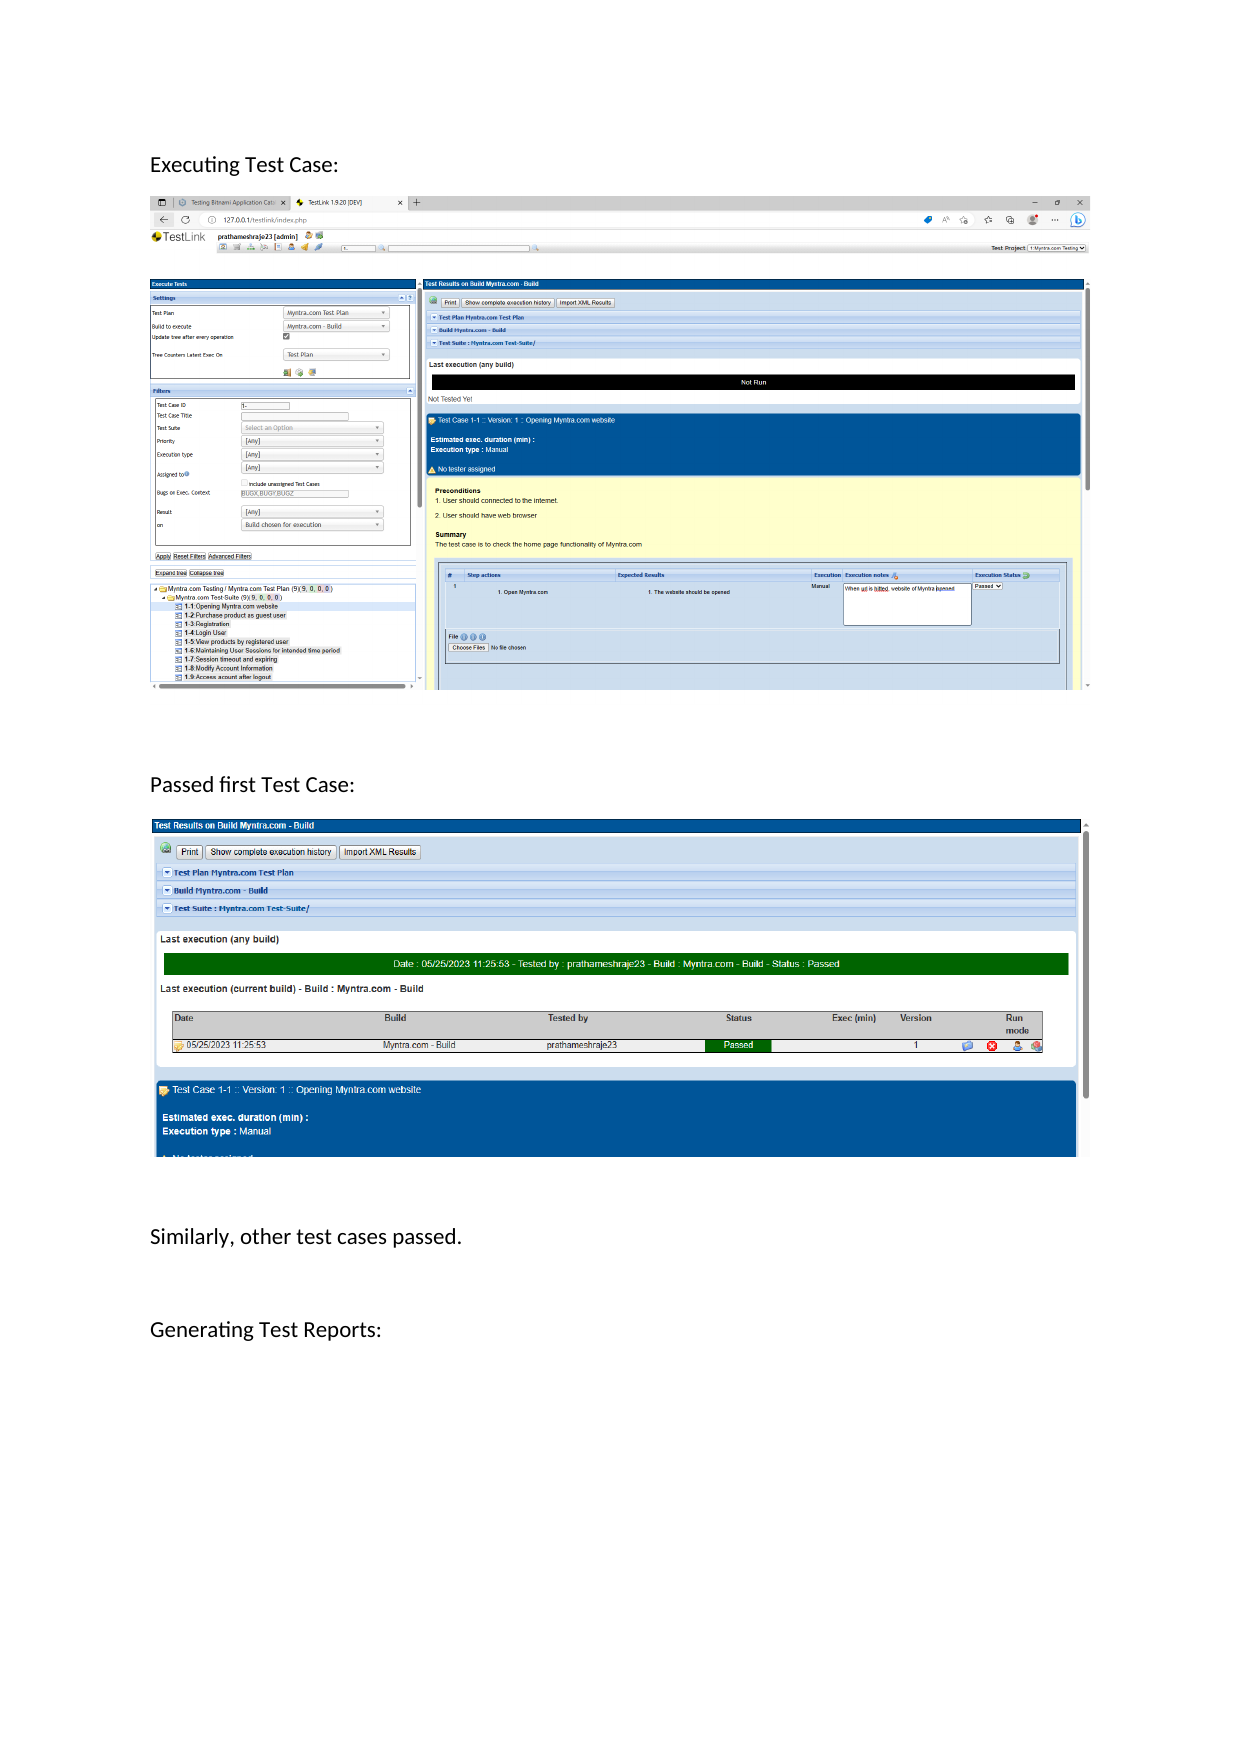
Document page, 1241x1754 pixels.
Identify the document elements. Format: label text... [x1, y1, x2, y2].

picture [150, 196, 1091, 705]
text Passed first Test Case: [150, 770, 1090, 798]
text Similarly, other test cases passed. [150, 1222, 1090, 1250]
text Generating Test Reports: [150, 1316, 1090, 1344]
text Executing Test Case: [150, 150, 1090, 178]
picture [150, 817, 1091, 1157]
